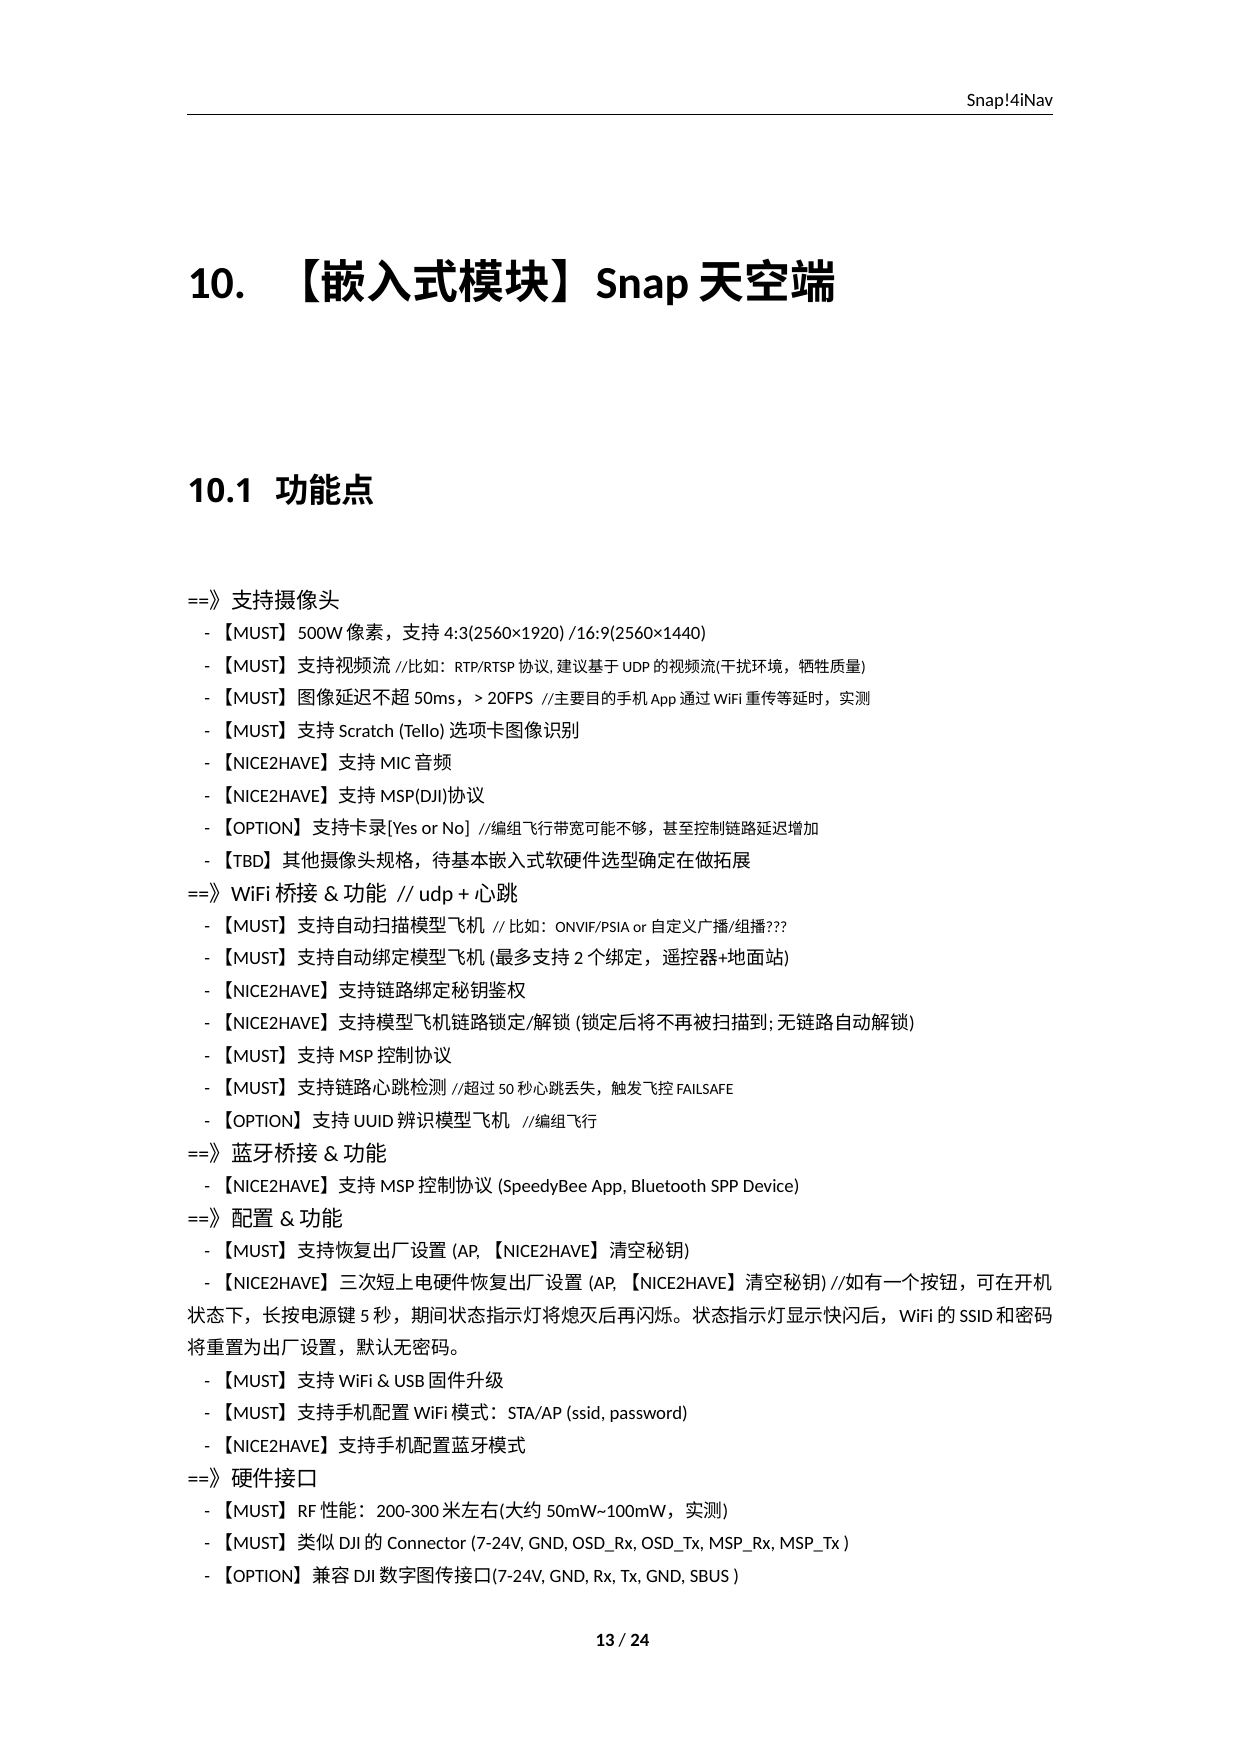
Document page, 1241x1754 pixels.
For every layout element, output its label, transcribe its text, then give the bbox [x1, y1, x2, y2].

text - 【MUST】图像延迟不超50ms，> 20FPS //主要目的手机App通过WiFi重传等延时，实测 [187, 680, 1053, 713]
text - 【MUST】支持恢复出厂设置 (AP, 【NICE2HAVE】清空秘钥) [187, 1233, 1053, 1265]
text - 【MUST】支持Scratch (Tello) 选项卡图像识别 [187, 713, 1053, 745]
text - 【TBD】其他摄像头规格，待基本嵌入式软硬件选型确定在做拓展 [187, 843, 1053, 875]
text - 【MUST】支持WiFi & USB固件升级 [187, 1363, 1053, 1395]
text - 【NICE2HAVE】支持MSP(DJI)协议 [187, 778, 1053, 810]
text - 【NICE2HAVE】支持MIC音频 [187, 745, 1053, 778]
text - 【MUST】类似DJI的Connector (7-24V, GND, OSD_Rx, OSD_Tx, MSP_Rx, MSP_Tx ) [187, 1525, 1053, 1558]
text ==》支持摄像头 [187, 583, 1053, 615]
text - 【MUST】支持链路心跳检测 //超过50秒心跳丢失，触发飞控FAILSAFE [187, 1070, 1053, 1103]
text - 【NICE2HAVE】支持MSP控制协议 (SpeedyBee App, Bluetooth SPP Device) [187, 1168, 1053, 1200]
text ==》硬件接口 [187, 1460, 1053, 1493]
text - 【OPTION】兼容DJI数字图传接口(7-24V, GND, Rx, Tx, GND, SBUS ) [187, 1558, 1053, 1590]
text - 【MUST】支持视频流 //比如：RTP/RTSP协议, 建议基于UDP的视频流(干扰环境，牺牲质量) [187, 648, 1053, 680]
text - 【OPTION】支持UUID辨识模型飞机 //编组飞行 [187, 1103, 1053, 1135]
subtitle 功能点 [187, 455, 1053, 520]
text ==》蓝牙桥接 & 功能 [187, 1135, 1053, 1168]
text - 【MUST】支持MSP控制协议 [187, 1038, 1053, 1070]
text - 【NICE2HAVE】三次短上电硬件恢复出厂设置 (AP, 【NICE2HAVE】清空秘钥) //如有一个按钮，可在开机状态下，长按电源键5秒，期间状态指示灯将熄灭后再闪烁。状态指示灯显示快闪后，WiFi的SSID和密码将重置为出厂设置，默认无密码。 [187, 1265, 1053, 1363]
text ==》WiFi桥接 & 功能 // udp + 心跳 [187, 875, 1053, 908]
text - 【NICE2HAVE】支持手机配置蓝牙模式 [187, 1428, 1053, 1460]
text - 【MUST】支持自动绑定模型飞机 (最多支持2个绑定，遥控器+地面站) [187, 940, 1053, 973]
text - 【NICE2HAVE】支持模型飞机链路锁定/解锁 (锁定后将不再被扫描到; 无链路自动解锁) [187, 1005, 1053, 1038]
text - 【MUST】RF性能：200-300米左右(大约50mW~100mW，实测) [187, 1493, 1053, 1525]
text ==》配置 & 功能 [187, 1200, 1053, 1233]
text - 【MUST】500W像素，支持4:3(2560×1920) /16:9(2560×1440) [187, 615, 1053, 648]
text - 【MUST】支持自动扫描模型飞机 // 比如：ONVIF/PSIA or 自定义广播/组播??? [187, 908, 1053, 940]
text - 【NICE2HAVE】支持链路绑定秘钥鉴权 [187, 973, 1053, 1005]
subtitle 【嵌入式模块】Snap天空端 [187, 230, 1053, 327]
text - 【MUST】支持手机配置WiFi模式：STA/AP (ssid, password) [187, 1395, 1053, 1428]
text - 【OPTION】支持卡录[Yes or No] //编组飞行带宽可能不够，甚至控制链路延迟增加 [187, 810, 1053, 843]
